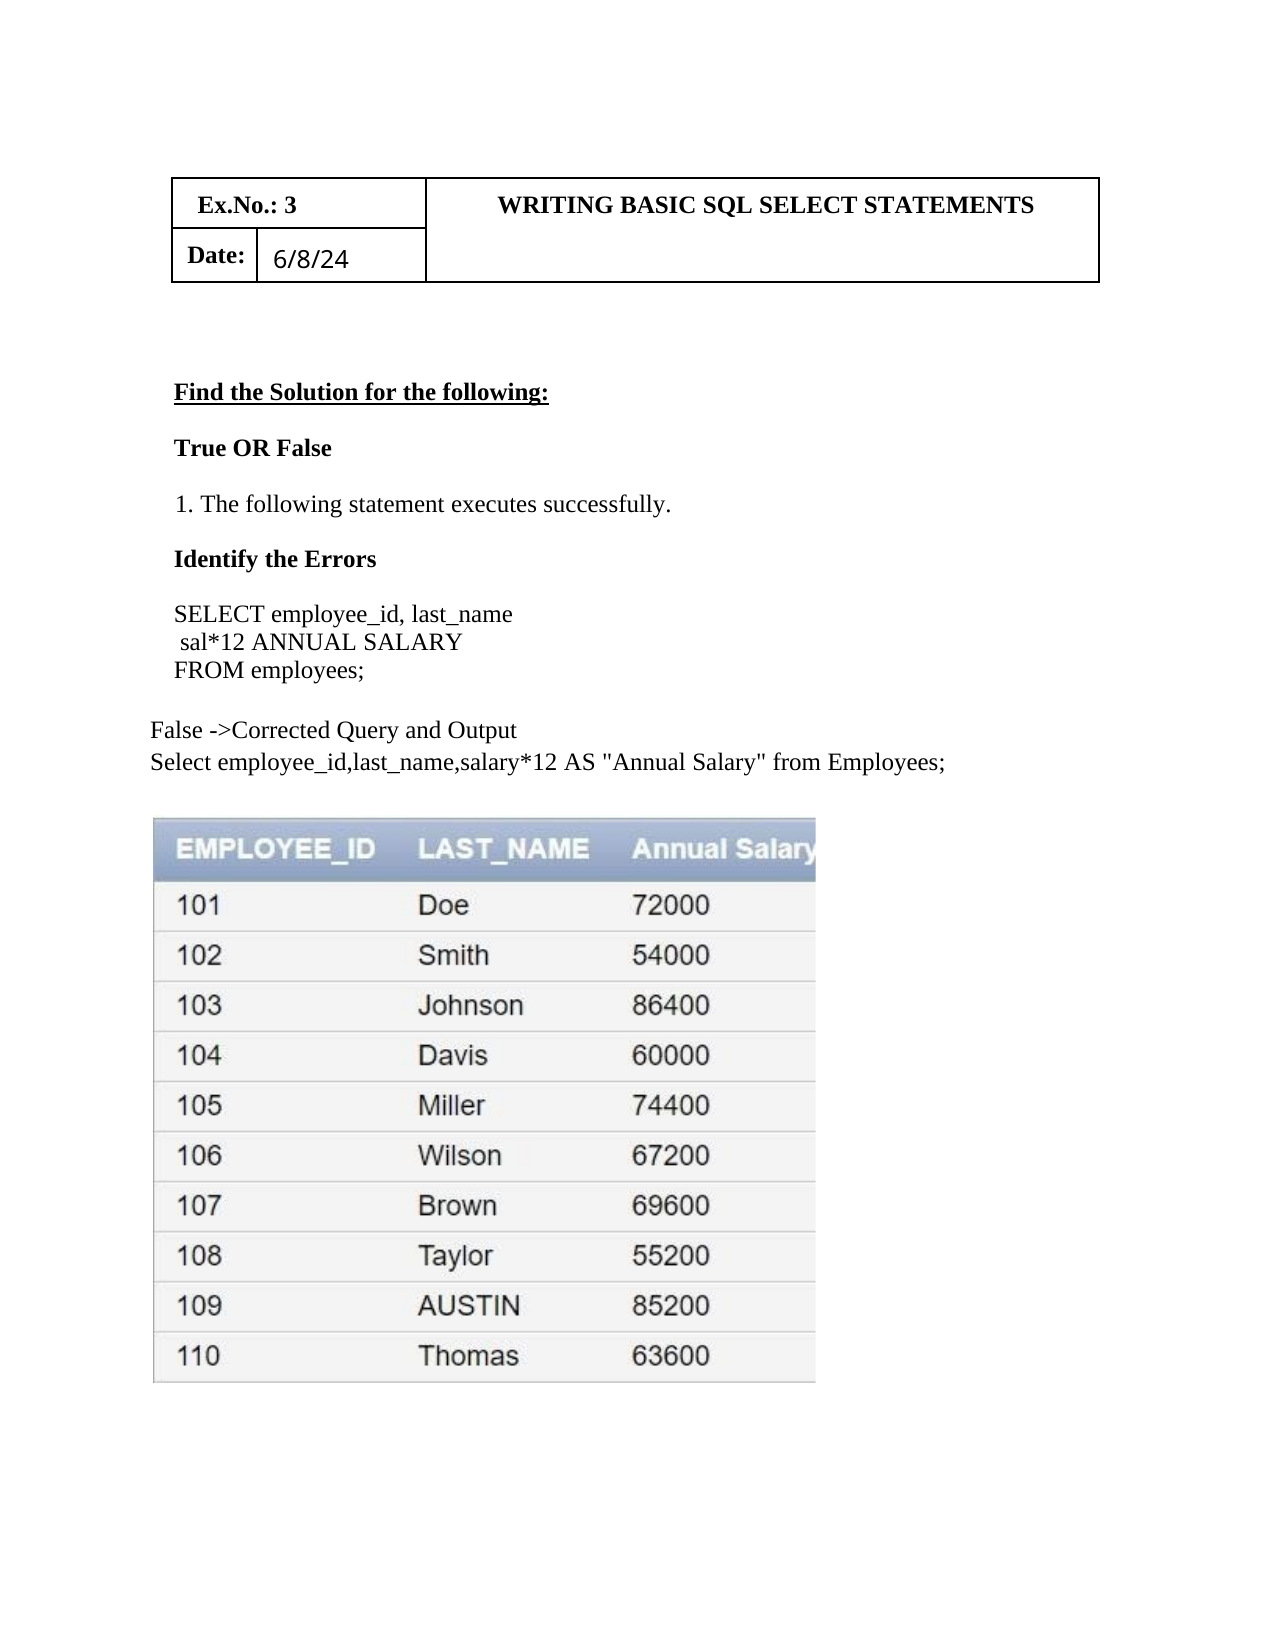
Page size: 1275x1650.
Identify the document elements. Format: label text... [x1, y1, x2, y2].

subtitle Identify the Errors [173, 544, 1167, 573]
text Select employee_id,last_name,salary*12 AS "Annual Salary" from Employees; [150, 747, 1167, 776]
list The following statement executes successfully. [175, 489, 1167, 518]
text SELECT employee_id, last_name sal*12 ANNUAL SALARY [173, 601, 573, 656]
table_cell Date: [173, 229, 256, 281]
text FROM employees; [173, 656, 1167, 684]
text True OR False [173, 433, 1167, 462]
table_cell 6/8/24 [258, 229, 425, 281]
subtitle Find the Solution for the following: [173, 377, 1167, 406]
table_header WRITING BASIC SQL SELECT STATEMENTS [427, 179, 1098, 281]
picture [153, 815, 816, 1383]
text False ->Corrected Query and Output [150, 715, 1167, 743]
table_header Ex.No.: 3 [173, 179, 425, 227]
